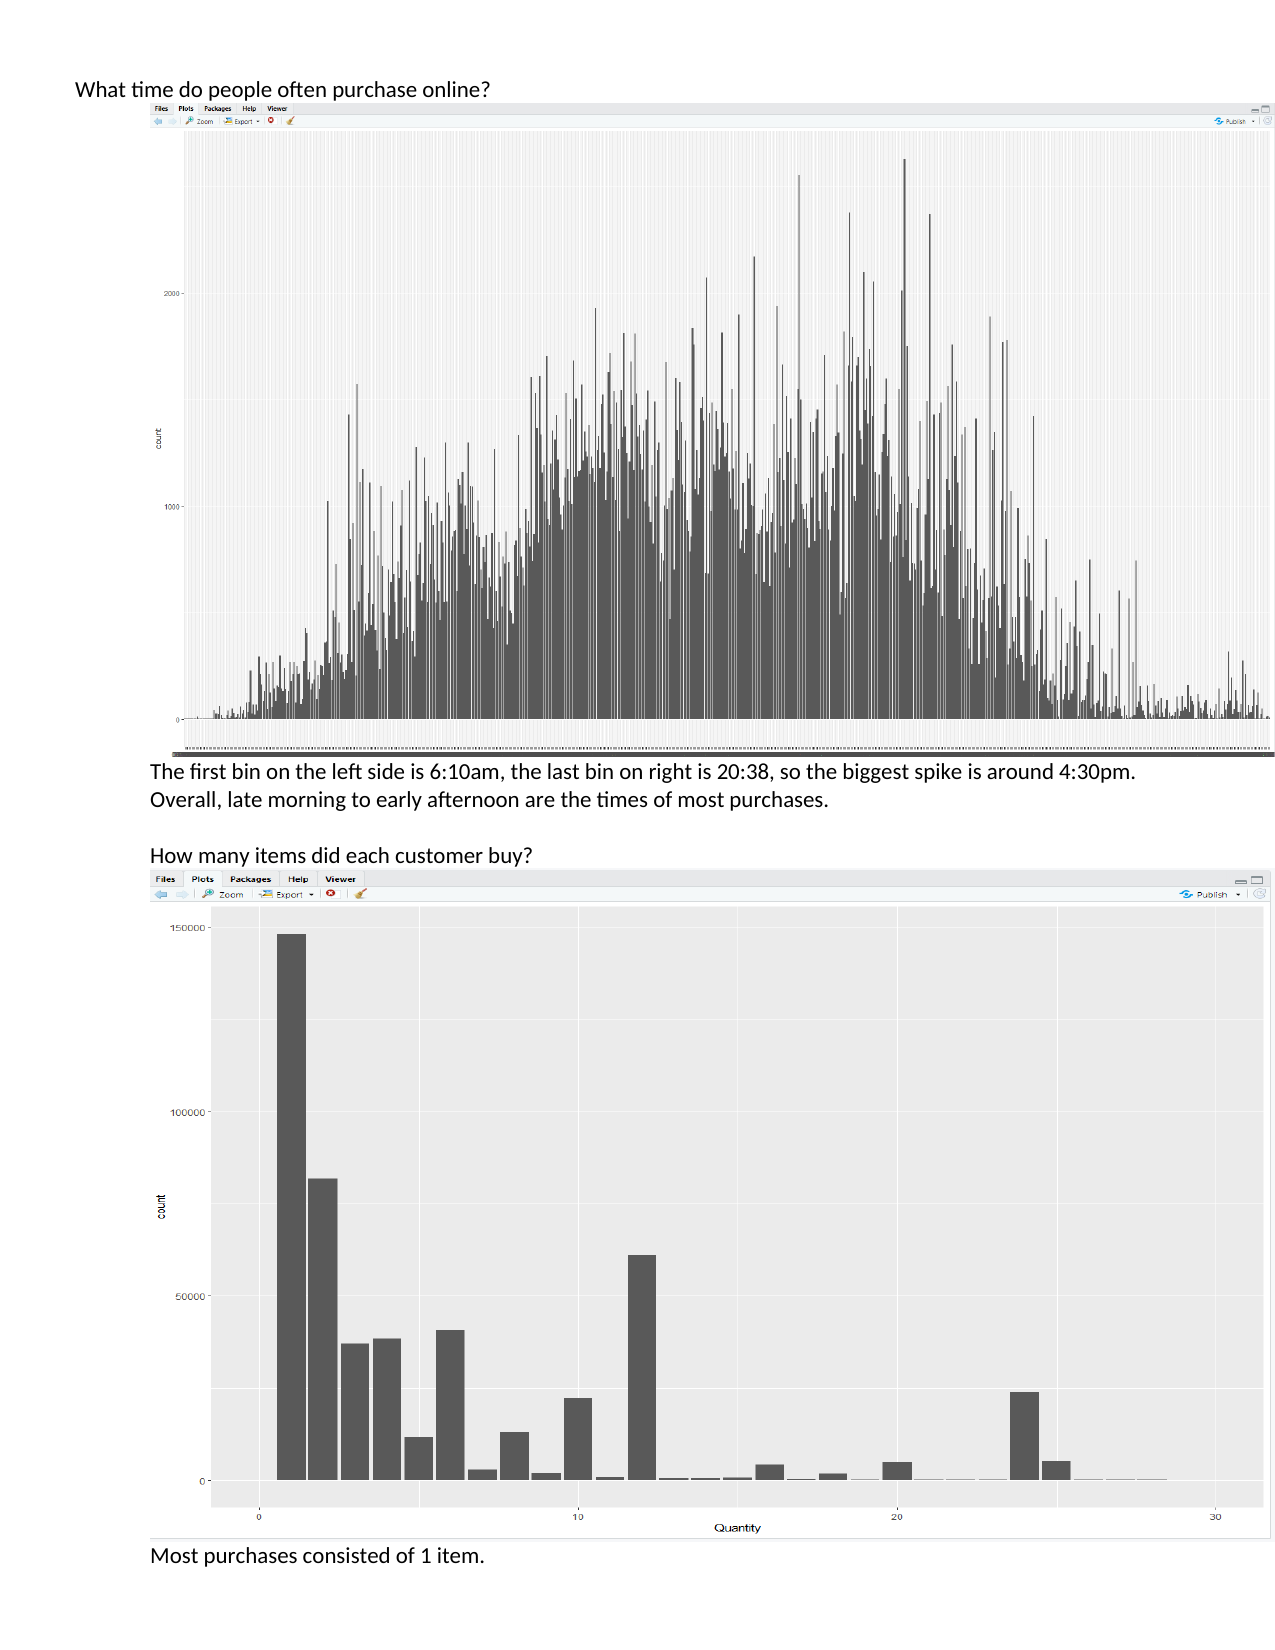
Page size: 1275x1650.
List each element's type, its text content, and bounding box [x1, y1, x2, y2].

list What time do people often purchase online? [75, 75, 1200, 103]
list Most purchases consisted of 1 item. [150, 1542, 1200, 1569]
list The first bin on the left side is 6:10am, the last bin on right is 20:38, so the biggest spike is around 4:30pm. Overall, late morning to early afternoon are the times of most purchases. [150, 757, 1200, 813]
picture [150, 103, 1275, 757]
list How many items did each customer buy? [150, 841, 1200, 868]
picture [150, 868, 1275, 1542]
